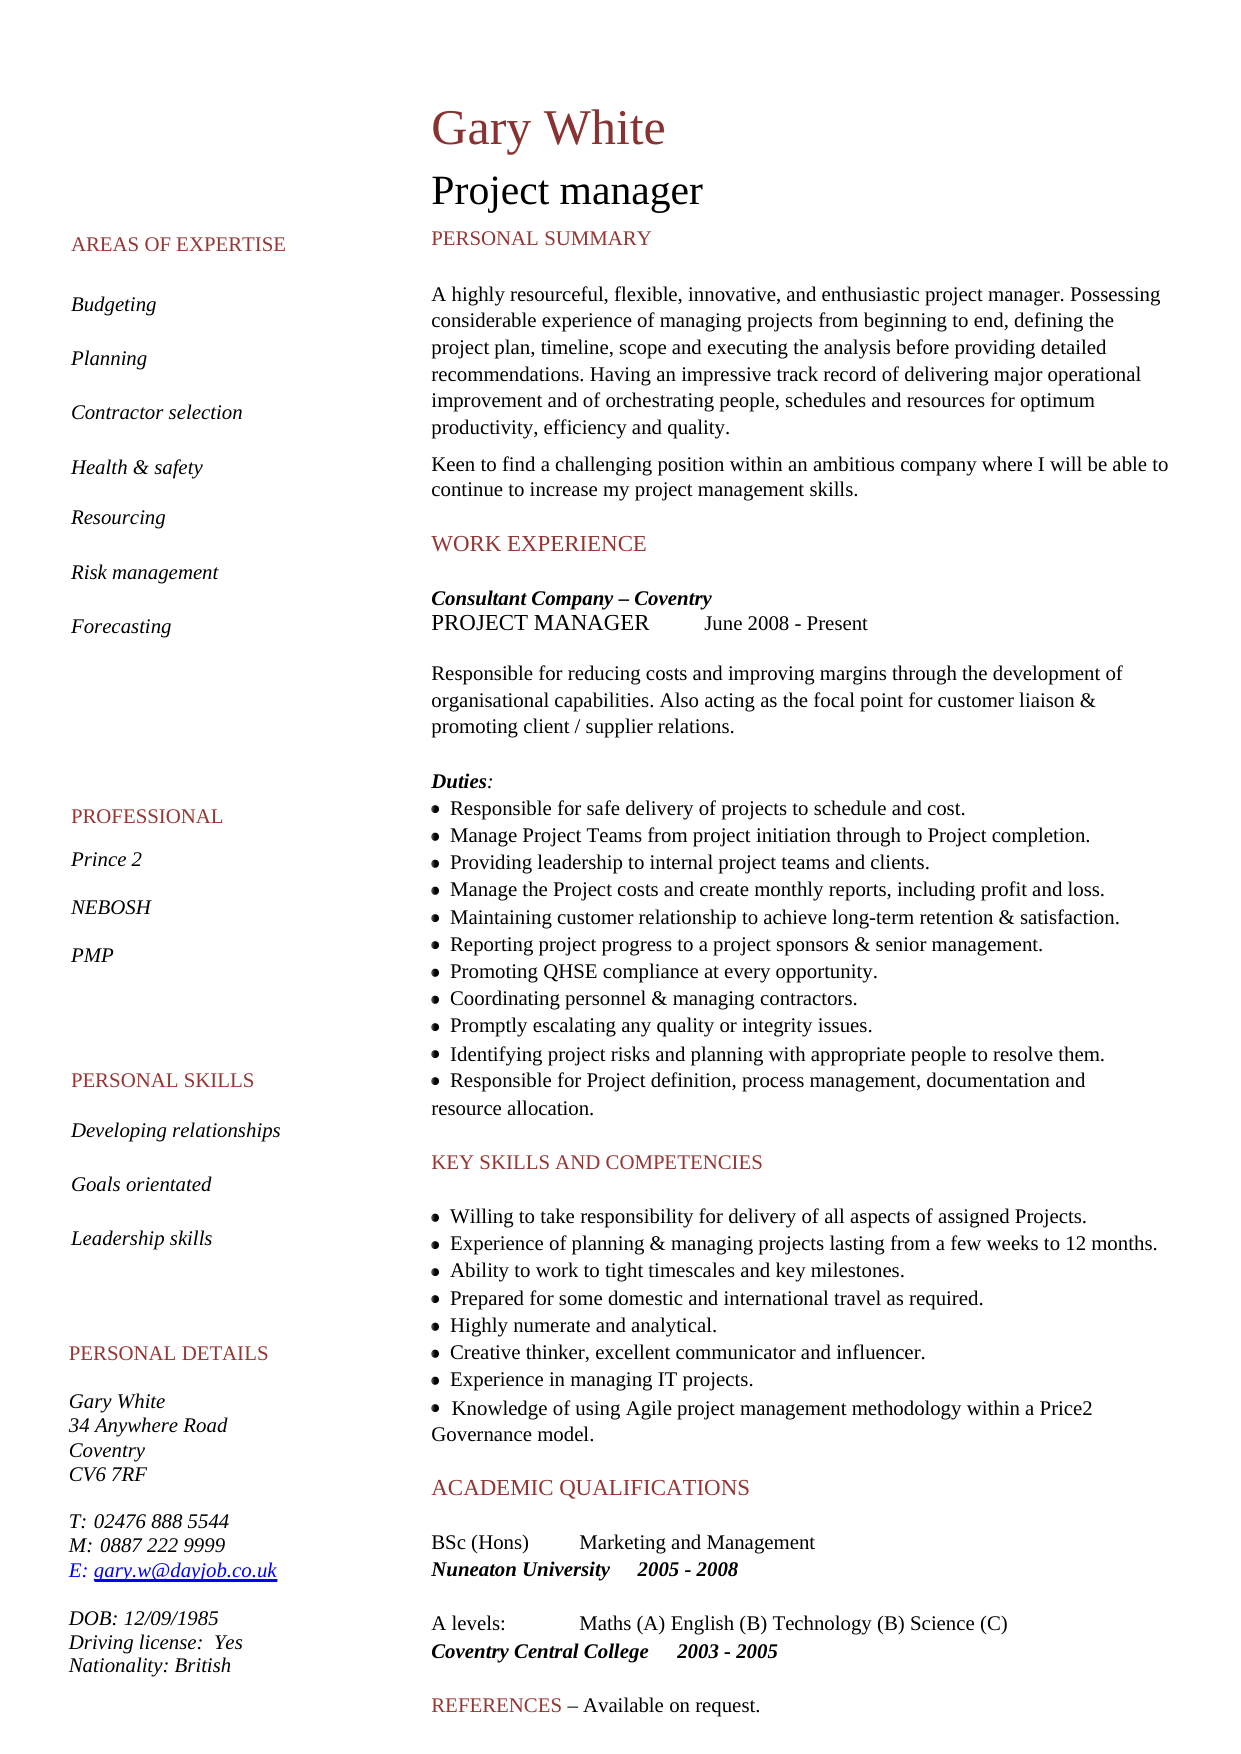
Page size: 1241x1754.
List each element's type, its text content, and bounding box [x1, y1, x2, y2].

picture [430, 876, 450, 902]
picture [430, 1039, 450, 1065]
text Promoting QHSE compliance at every opportunity. [450, 959, 1179, 983]
text DOB: 12/09/1985 [69, 1606, 356, 1630]
text BSc (Hons) Marketing and Management [431, 1530, 1179, 1554]
text Goals orientated [71, 1172, 356, 1196]
picture [430, 930, 450, 956]
picture [430, 903, 450, 929]
text Knowledge of using Agile project management methodology within a Price2 Governance model. [431, 1396, 1112, 1446]
picture [430, 1012, 450, 1038]
picture [430, 1202, 450, 1229]
text Leadership skills [71, 1226, 356, 1250]
text Experience of planning & managing projects lasting from a few weeks to 12 months. [450, 1231, 1179, 1255]
text Ability to work to tight timescales and key milestones. [450, 1258, 1179, 1282]
text Coventry Central College 2003 - 2005 [431, 1639, 1179, 1663]
text Duties: [431, 768, 1179, 793]
text Driving license: Yes [69, 1630, 356, 1654]
picture [430, 985, 450, 1011]
list gary.w@dayjob.co.uk [69, 1557, 356, 1582]
text PMP [71, 943, 356, 967]
picture [430, 821, 450, 875]
text Keen to find a challenging position within an ambitious company where I will be able to continue to increase my project management skills. [431, 451, 1179, 501]
text Prepared for some domestic and international travel as required. [450, 1286, 1179, 1309]
picture [430, 1366, 450, 1392]
text Budgeting [71, 292, 356, 316]
text Identifying project risks and planning with appropriate people to resolve them. Responsible for Project definition, process management, documentation and [450, 1042, 1129, 1092]
text Gary White [69, 1389, 356, 1413]
text resource allocation. [431, 1096, 1179, 1119]
picture [430, 794, 450, 820]
text Responsible for reducing costs and improving margins through the development of organisational capabilities. Also acting as the focal point for customer liaison & promoting client / supplier relations. [431, 661, 1154, 738]
text PROFESSIONAL [71, 804, 356, 828]
picture [430, 1393, 450, 1419]
text Planning [71, 346, 356, 370]
text Project manager [431, 165, 1179, 213]
text Responsible for safe delivery of projects to schedule and cost. [450, 796, 1179, 820]
text Coordinating personnel & managing contractors. [450, 986, 1179, 1010]
list 0887 222 9999 [69, 1533, 356, 1557]
text A highly resourceful, flexible, innovative, and enthusiastic project manager. Possessing considerable experience of managing projects from beginning to end, defining the project plan, timeline, scope and executing the analysis before providing detailed recommendations. Having an impressive track record of delivering major operational improvement and of orchestrating people, schedules and resources for optimum productivity, efficiency and quality. [431, 282, 1173, 439]
text Creative thinker, excellent communicator and influencer. [450, 1340, 1179, 1364]
text Contractor selection [71, 400, 356, 424]
text Coventry [69, 1437, 356, 1462]
text Experience in managing IT projects. [450, 1367, 1179, 1391]
text PERSONAL SUMMARY [431, 226, 1179, 250]
text NEBOSH [71, 894, 356, 919]
text AREAS OF EXPERTISE [71, 232, 356, 256]
text Developing relationships [71, 1118, 356, 1142]
text PROJECT MANAGER June 2008 - Present [431, 610, 1179, 636]
text WORK EXPERIENCE [431, 530, 1179, 556]
text PERSONAL DETAILS [69, 1341, 356, 1365]
text Forecasting [71, 614, 356, 638]
text Manage Project Teams from project initiation through to Project completion. [450, 823, 1179, 847]
text Gary White [431, 97, 1179, 155]
text Risk management [71, 560, 356, 584]
text Manage the Project costs and create monthly reports, including profit and loss. [450, 877, 1179, 901]
text Nationality: British [69, 1654, 356, 1677]
text Highly numerate and analytical. [450, 1313, 1179, 1337]
picture [430, 1311, 450, 1365]
text 34 Anywhere Road [69, 1413, 356, 1437]
text KEY SKILLS AND COMPETENCIES [431, 1150, 1179, 1174]
picture [430, 1284, 450, 1310]
picture [430, 1257, 450, 1283]
text Consultant Company – Coventry [431, 586, 1179, 610]
text Reporting project progress to a project sponsors & senior management. [450, 932, 1179, 956]
text REFERENCES – Available on request. [431, 1693, 1179, 1717]
text Resourcing [71, 505, 356, 529]
list 02476 888 5544 [69, 1509, 356, 1533]
text Maintaining customer relationship to achieve long-term retention & satisfaction. [450, 904, 1179, 929]
text Providing leadership to internal project teams and clients. [450, 850, 1179, 874]
text CV6 7RF [69, 1462, 356, 1486]
picture [430, 1066, 450, 1092]
text PERSONAL SKILLS [71, 1068, 356, 1092]
text A levels: Maths (A) English (B) Technology (B) Science (C) [431, 1611, 1179, 1635]
text Nuneaton University 2005 - 2008 [431, 1557, 1179, 1581]
text Willing to take responsibility for delivery of all aspects of assigned Projects. [450, 1204, 1179, 1228]
text Health & safety [71, 455, 356, 479]
text Prince 2 [71, 846, 356, 871]
text Promptly escalating any quality or integrity issues. [450, 1013, 1179, 1037]
text ACADEMIC QUALIFICATIONS [431, 1474, 1179, 1500]
picture [430, 957, 450, 984]
picture [430, 1230, 450, 1256]
